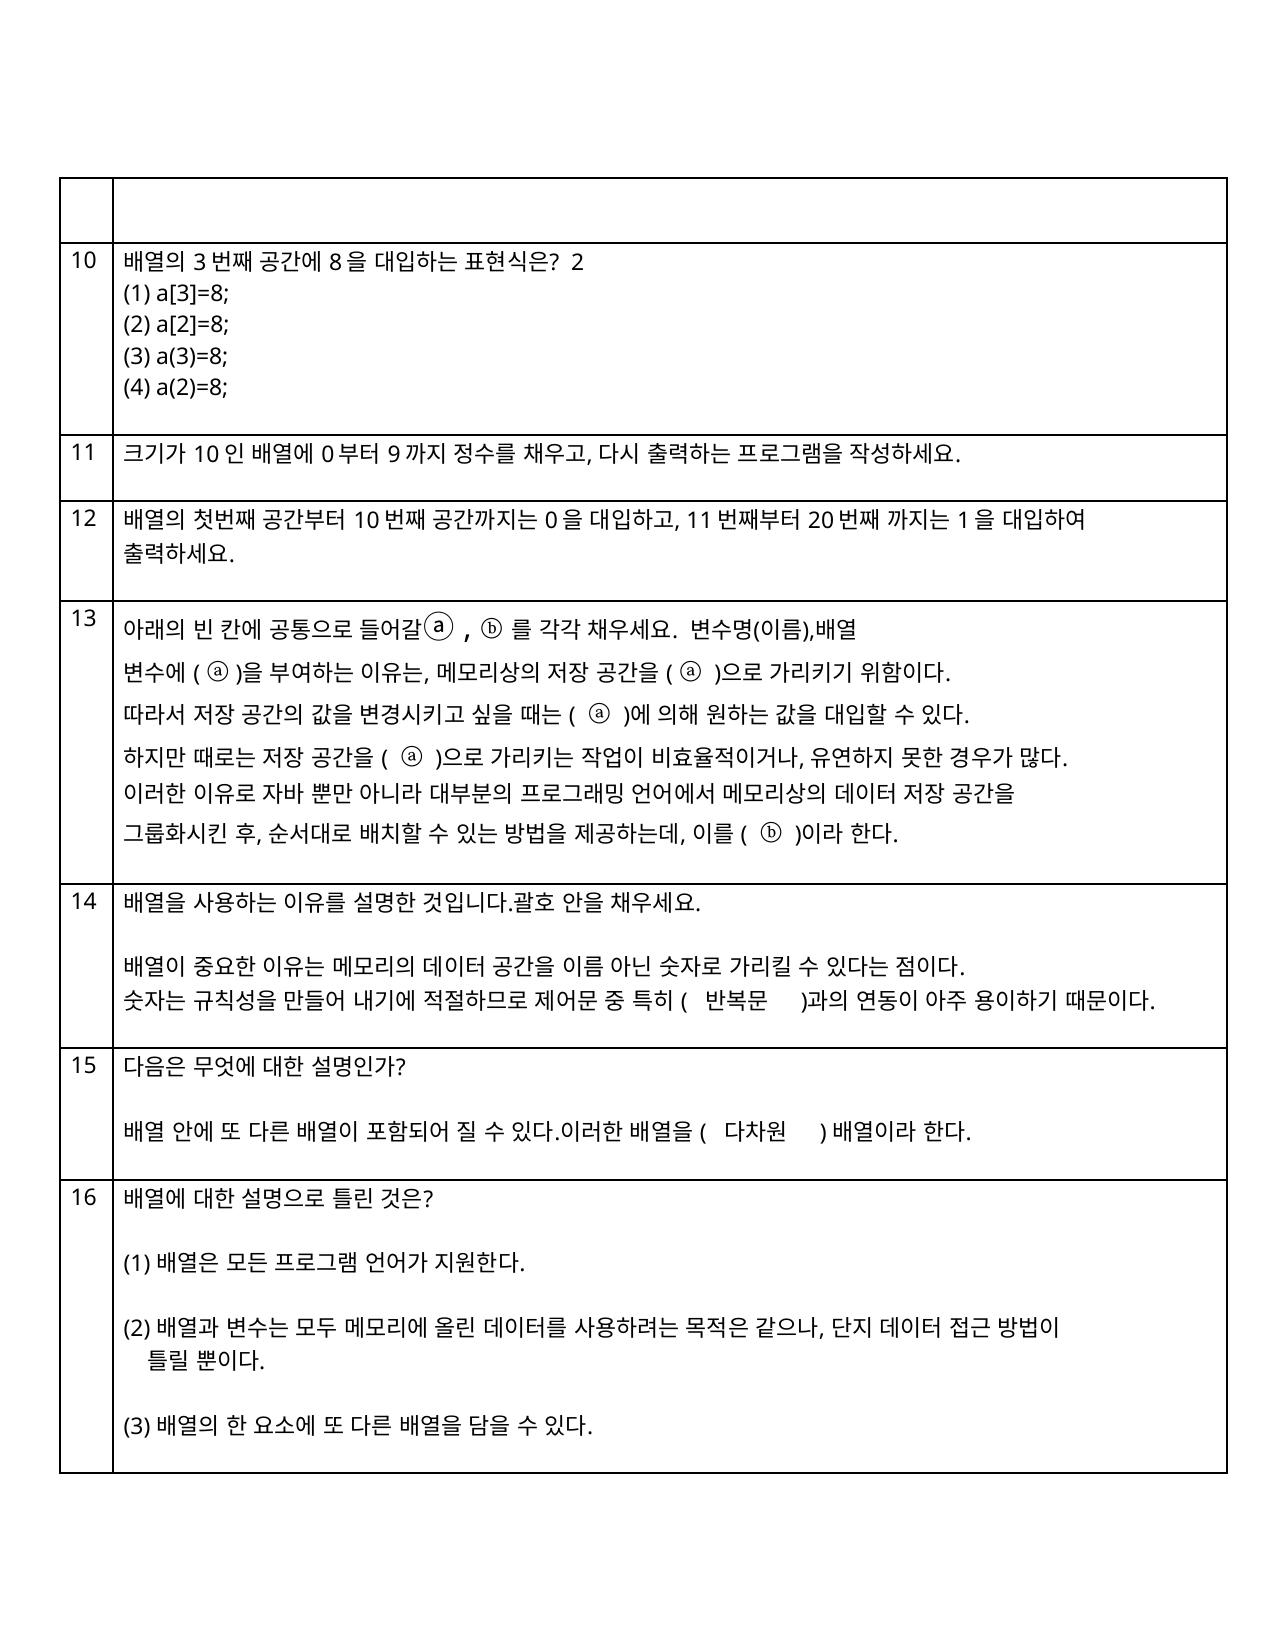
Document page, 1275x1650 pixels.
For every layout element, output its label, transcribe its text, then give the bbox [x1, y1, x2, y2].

table_cell 15 [61, 1049, 112, 1178]
table_cell [114, 1049, 1226, 1178]
table_cell [114, 1181, 1226, 1472]
table_cell 9 [61, 179, 112, 242]
table_cell [114, 885, 1226, 1047]
table_cell 11 [61, 436, 112, 500]
table_cell 12 [61, 502, 112, 600]
table_cell 16 [61, 1181, 112, 1472]
table_cell [114, 179, 1226, 242]
table_cell 13 [61, 602, 112, 883]
table_cell (1) a[3]=8; (2) a[2]=8; (3) a(3)=8; (4) a(2)=8; [114, 244, 1226, 433]
table_cell [114, 436, 1226, 500]
table_cell 10 [61, 244, 112, 433]
table_cell [114, 502, 1226, 600]
table_cell [114, 602, 1226, 883]
table_cell 14 [61, 885, 112, 1047]
